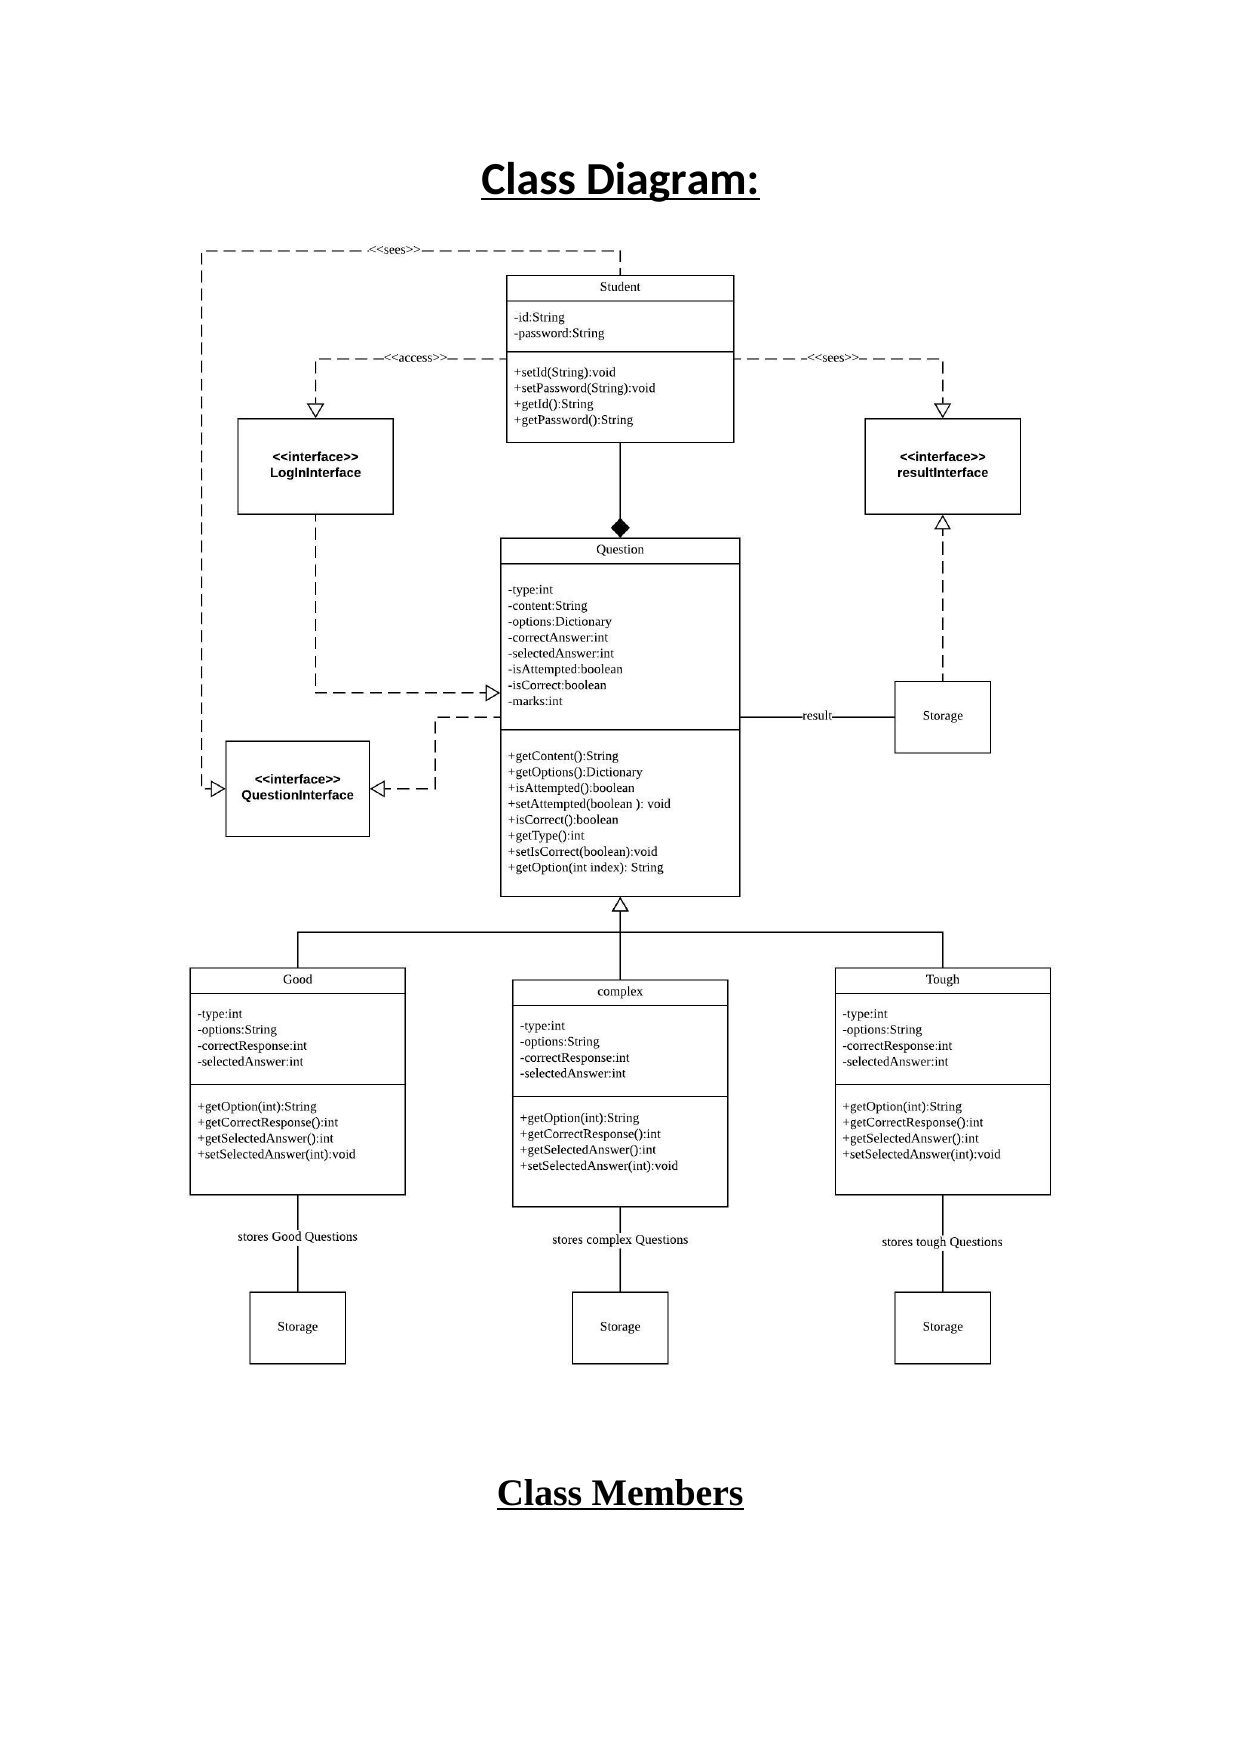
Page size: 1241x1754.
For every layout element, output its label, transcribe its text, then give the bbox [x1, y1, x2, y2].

picture [166, 219, 1070, 1383]
text Class Diagram: [150, 150, 1090, 206]
